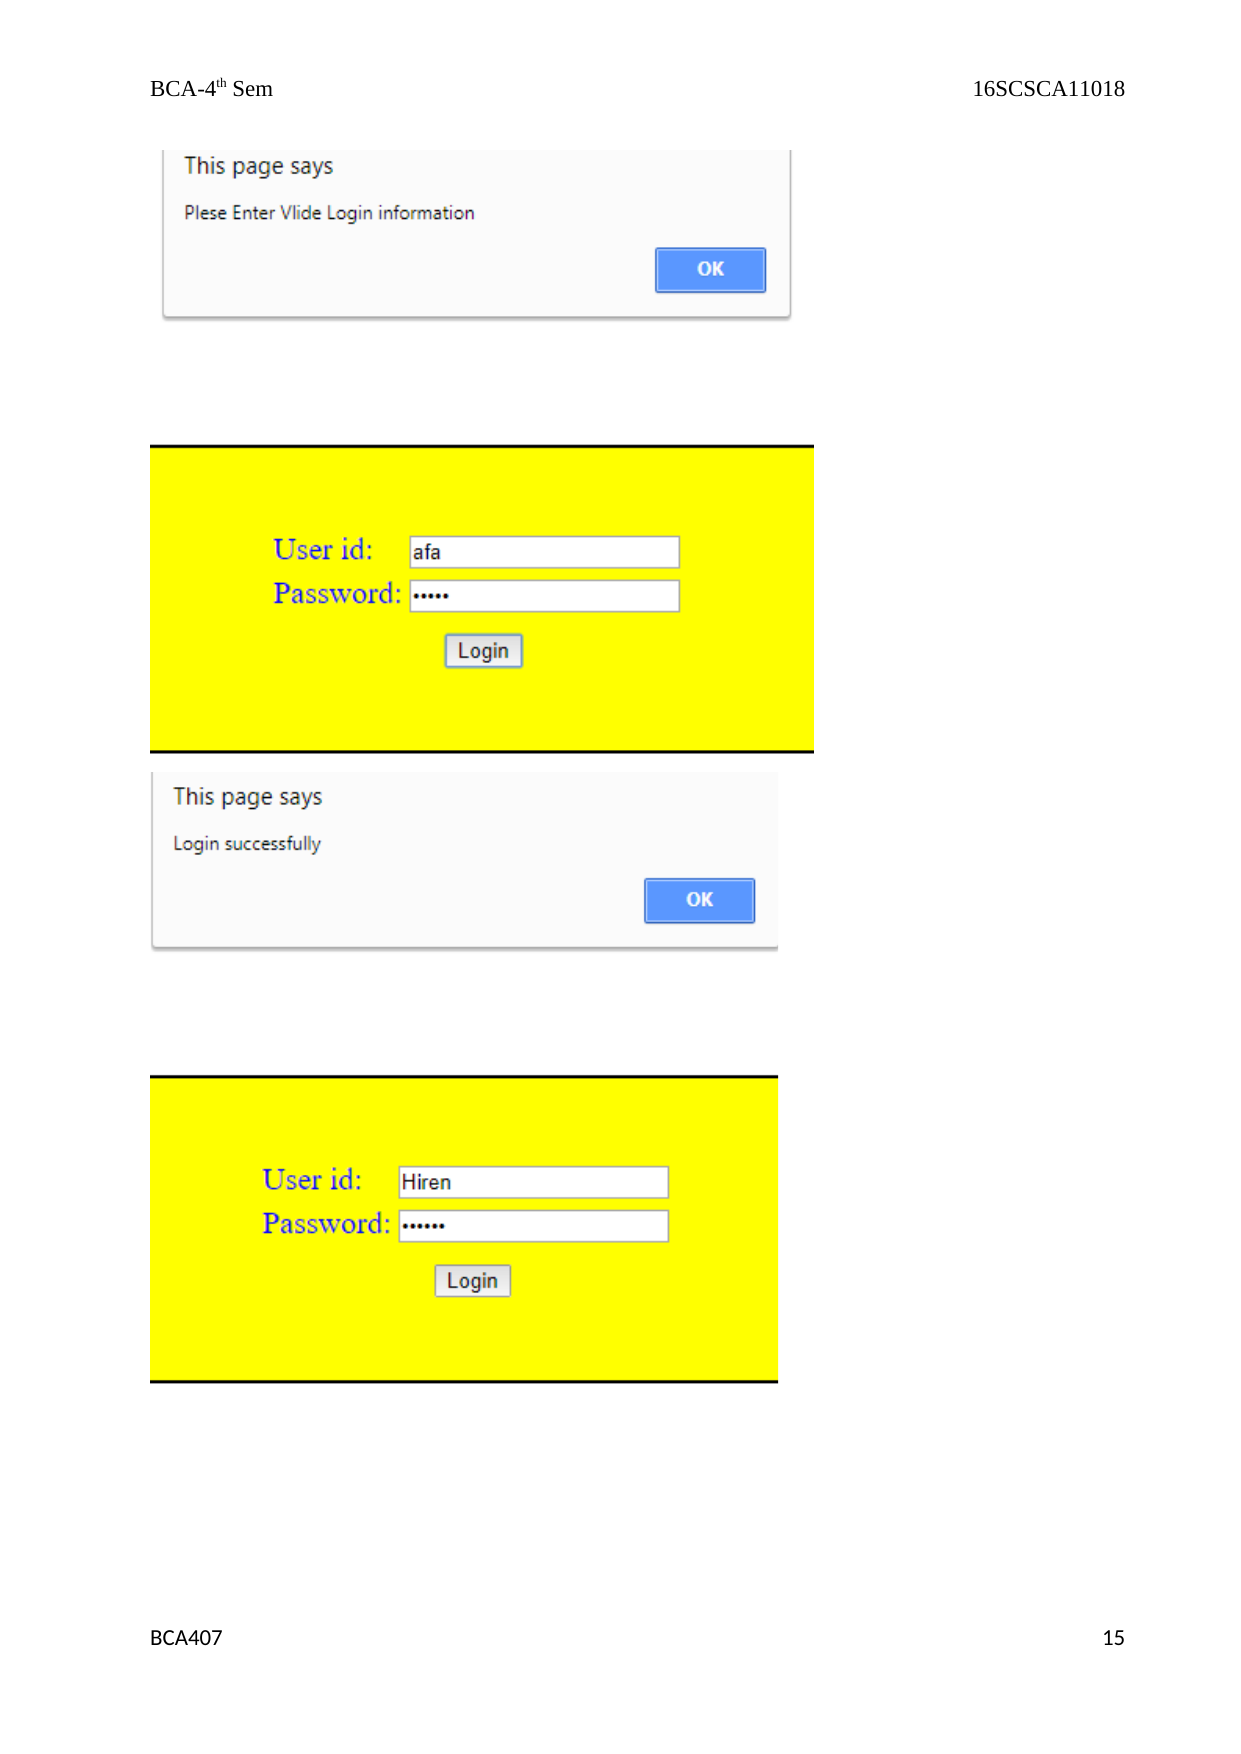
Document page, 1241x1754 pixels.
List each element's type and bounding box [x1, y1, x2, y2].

picture [150, 772, 779, 1393]
picture [150, 150, 814, 771]
